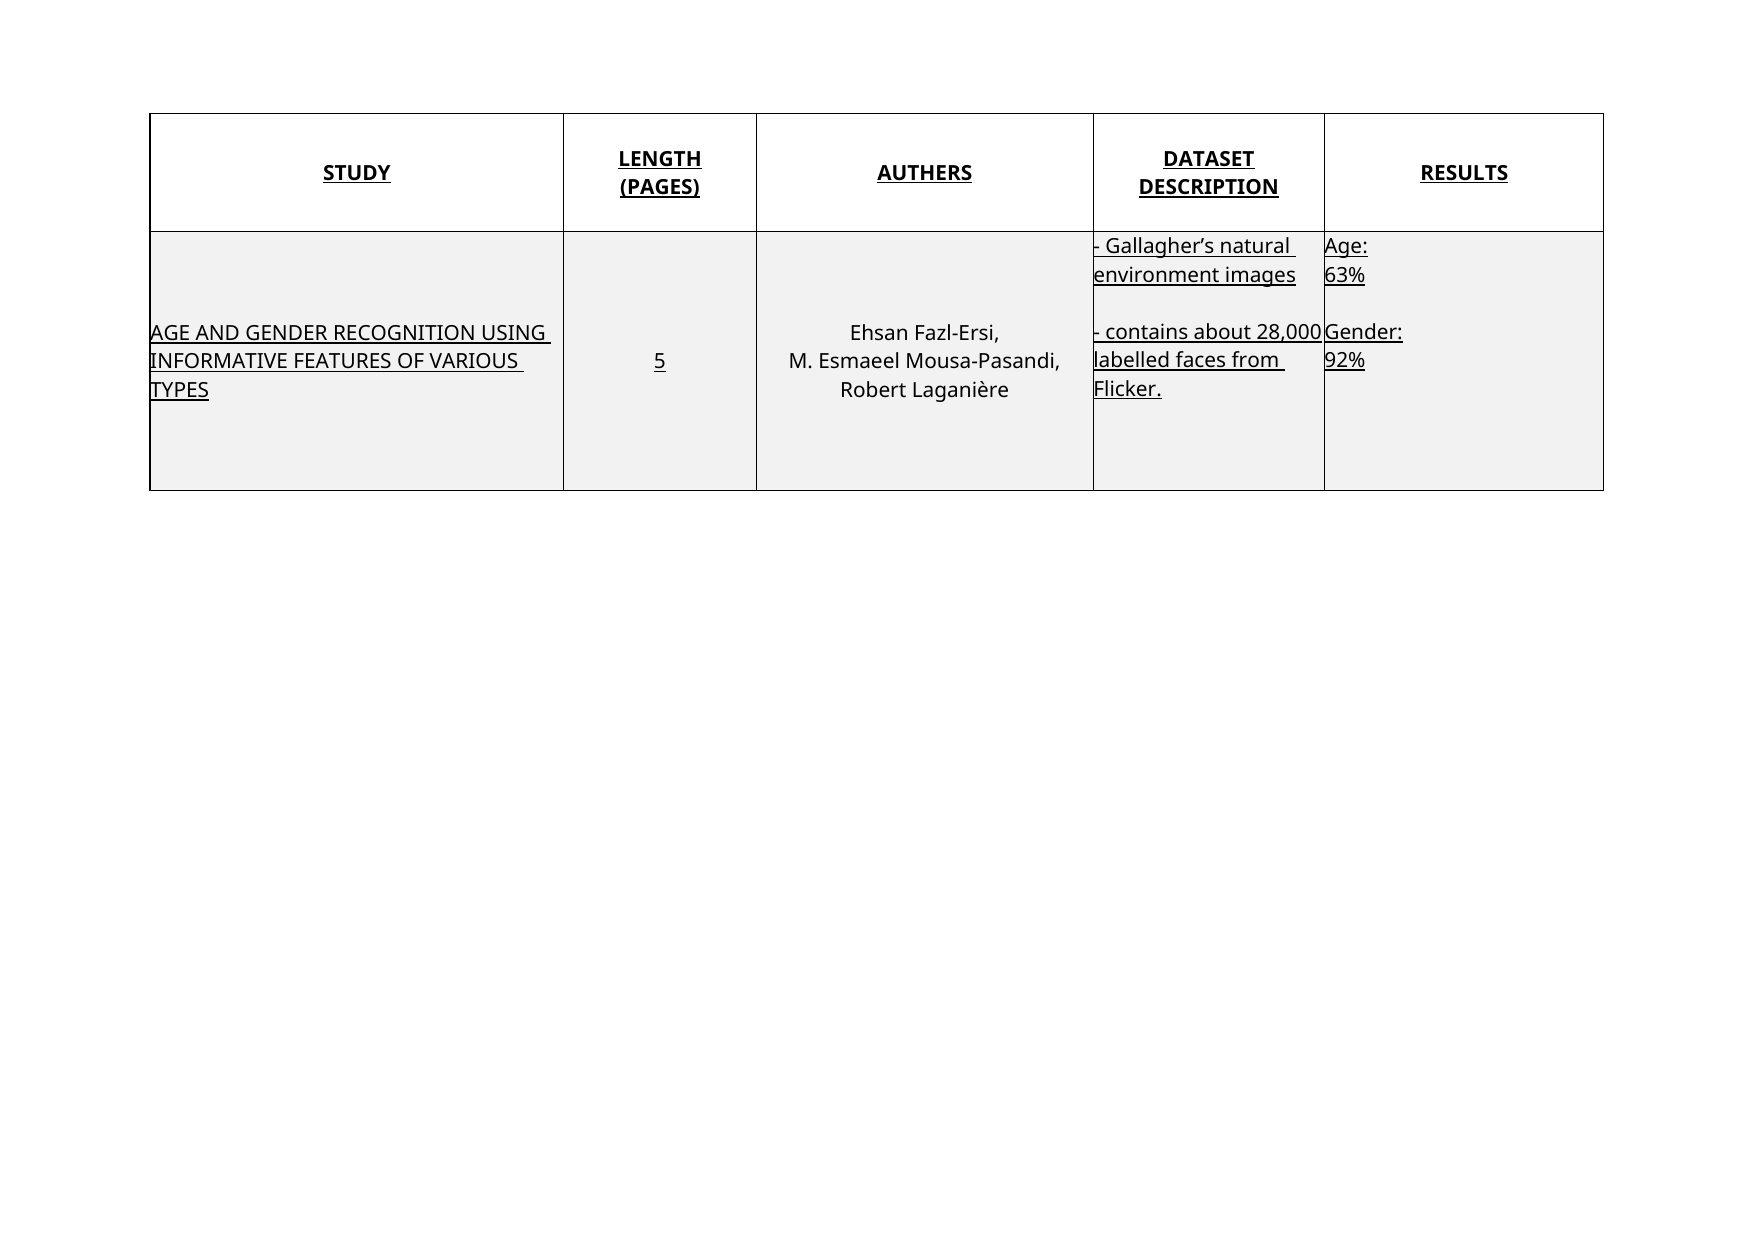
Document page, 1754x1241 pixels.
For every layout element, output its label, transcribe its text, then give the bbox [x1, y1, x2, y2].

table_header Study [151, 114, 563, 231]
table_header Length (pages) [564, 114, 756, 231]
table_cell 5 [564, 232, 756, 490]
table_cell - Gallagher’s natural environment images - contains about 28,000 labelled faces from Flicker. [1094, 232, 1324, 490]
table_header Results [1325, 114, 1603, 231]
table_header Authers [757, 114, 1093, 231]
table_cell Age: 63% Gender: 92% [1325, 232, 1603, 490]
table_header Dataset description [1094, 114, 1324, 231]
table_cell Ehsan Fazl-Ersi, M. Esmaeel Mousa-Pasandi, Robert Laganière [757, 232, 1093, 490]
table_cell Age and Gender Recognition Using Informative Features of Various Types [151, 232, 563, 490]
